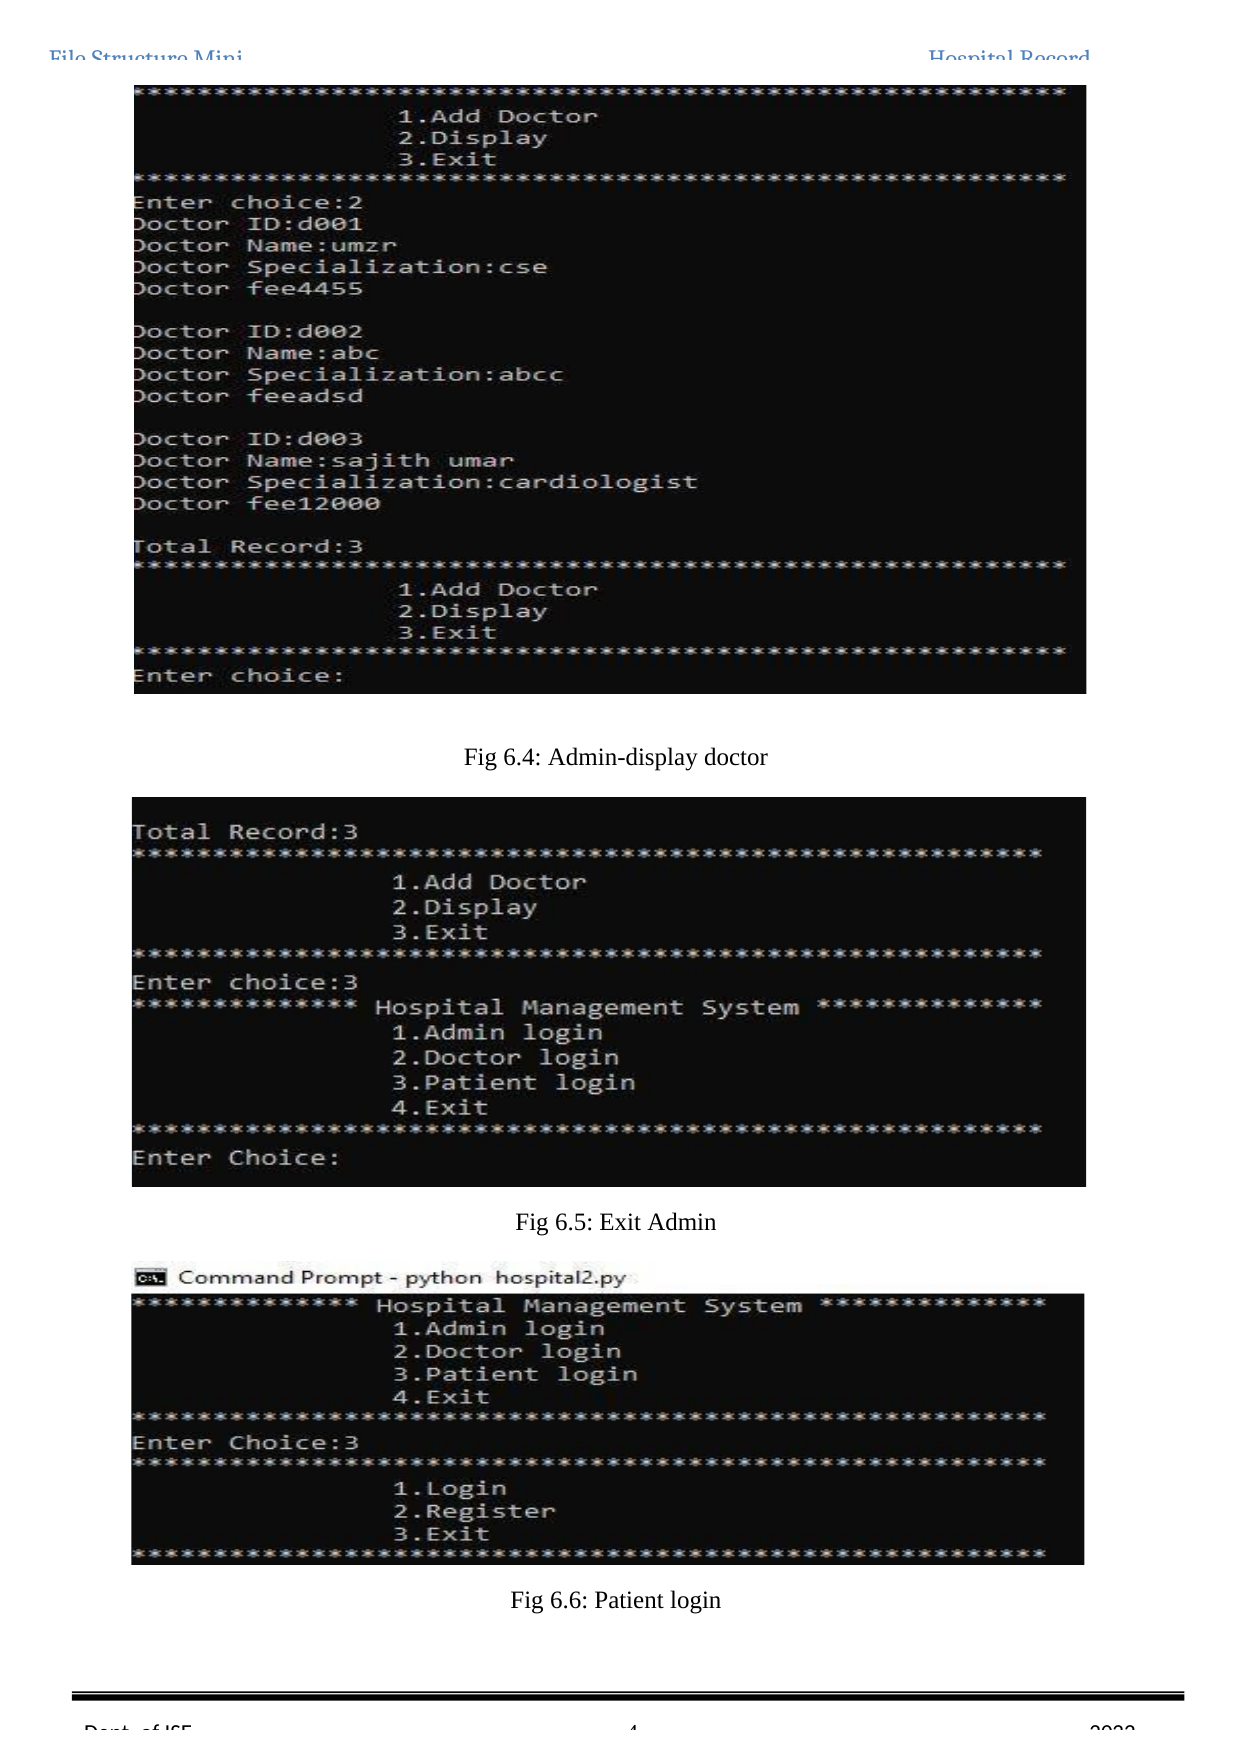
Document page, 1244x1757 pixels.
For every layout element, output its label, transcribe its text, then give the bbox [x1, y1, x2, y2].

picture [134, 85, 1087, 694]
picture [131, 797, 1087, 1187]
text Fig 6.6: Patient login [421, 1565, 811, 1614]
picture [131, 1261, 1085, 1565]
text Fig 6.4: Admin-display doctor [421, 742, 811, 771]
text Fig 6.5: Exit Admin [421, 1187, 811, 1236]
